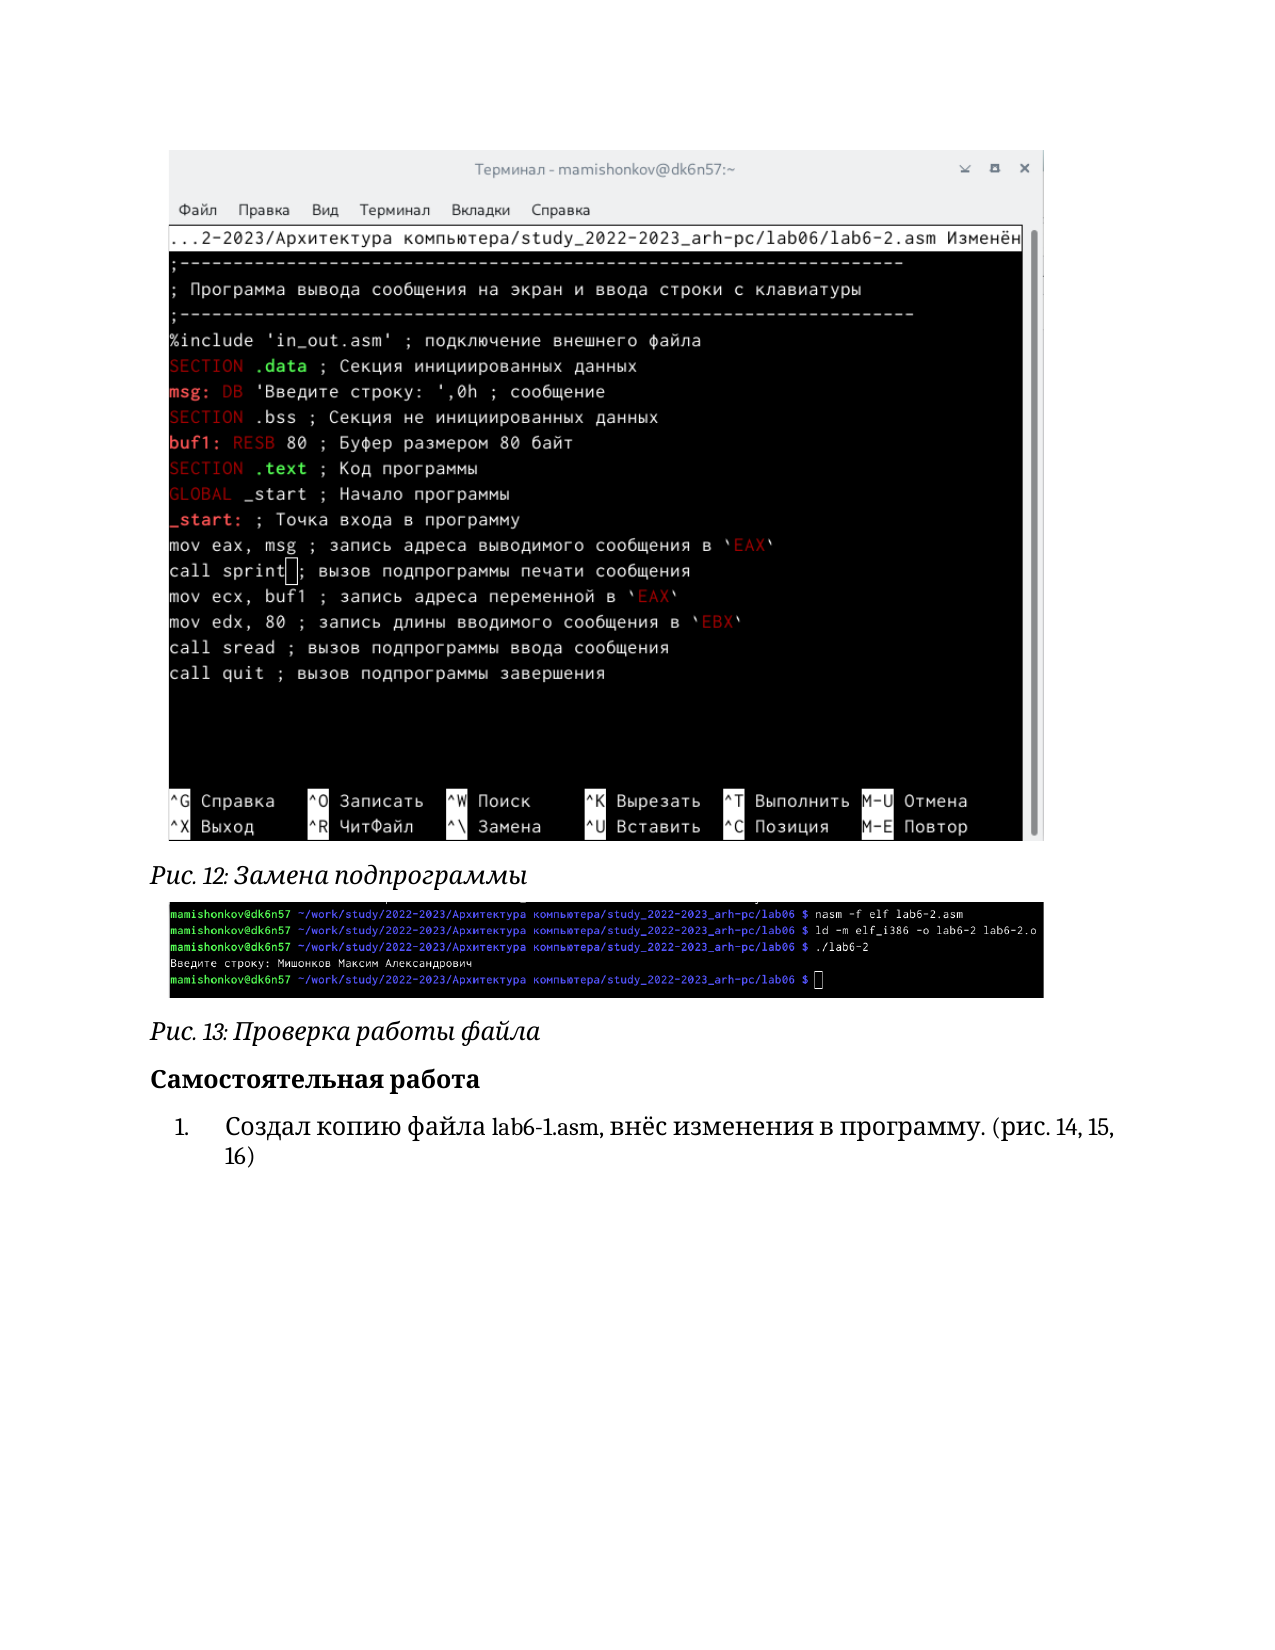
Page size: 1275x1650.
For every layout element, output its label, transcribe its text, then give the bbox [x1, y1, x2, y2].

text Рис. 12: Замена подпрограммы [150, 862, 1125, 890]
picture [168, 150, 1044, 841]
picture [168, 902, 1044, 998]
list Создал копию файла lab6-1.asm, внёс изменения в программу. (рис. 14, 15, 16) [175, 1113, 1125, 1171]
text Рис. 13: Проверка работы файла [150, 1018, 1125, 1047]
text Самостоятельная работа [150, 1066, 1125, 1094]
